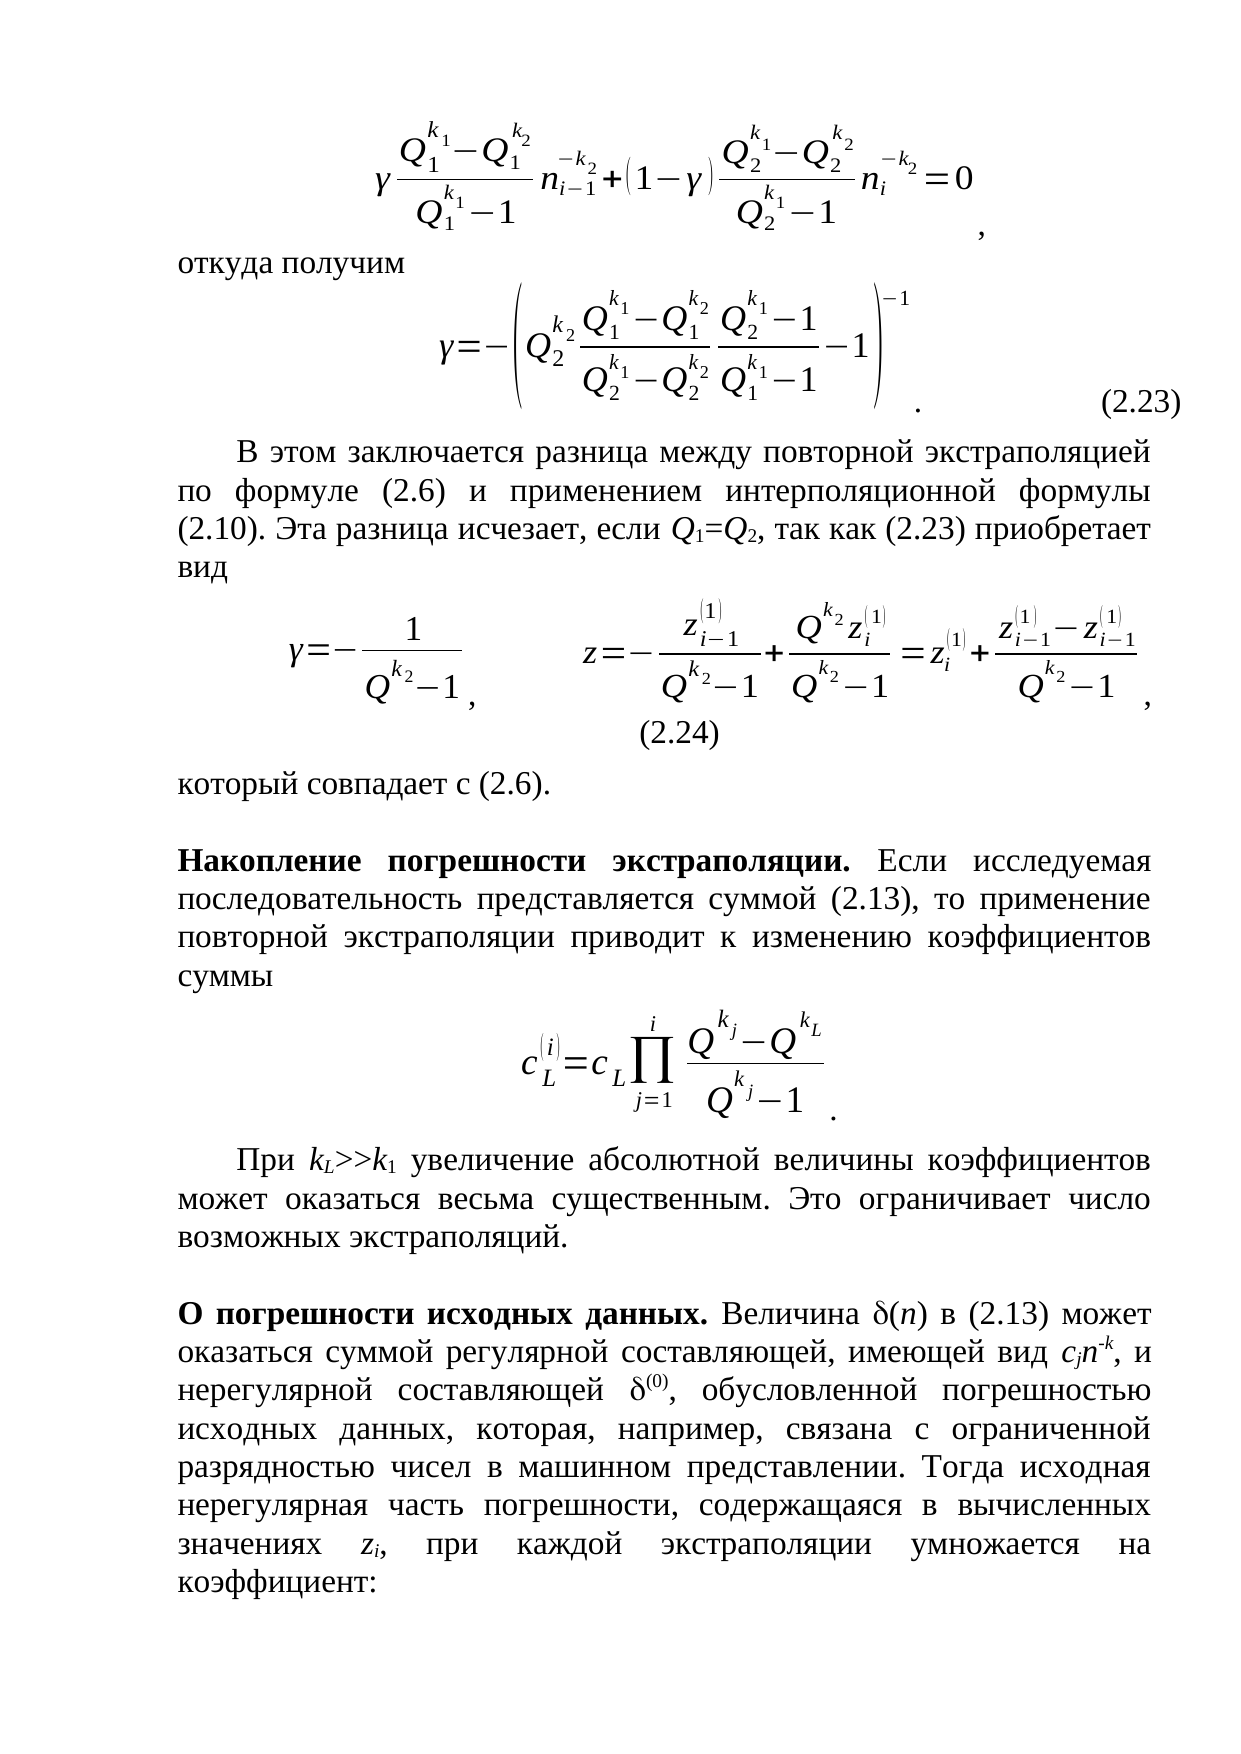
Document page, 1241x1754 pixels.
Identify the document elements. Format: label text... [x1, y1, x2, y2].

text , [177, 118, 1152, 242]
text . (2.23) [177, 281, 1152, 419]
text который совпадает с (2.6). [177, 763, 1152, 802]
text В этом заключается разница между повторной экстраполяцией по формуле (2.6) и применением интерполяционной формулы (2.10). Эта разница исчезает, если Q1=Q2, так как (2.23) приобретает вид [177, 432, 1152, 585]
text О погрешности исходных данных. Величина (n) в (2.13) может оказаться суммой регулярной составляющей, имеющей вид cjn-k, и нерегулярной составляющей (0), обусловленной погрешностью исходных данных, которая, например, связана с ограниченной разрядностью чисел в машинном представлении. Тогда исходная нерегулярная часть погрешности, содержащаяся в вычисленных значениях zi, при каждой экстраполяции умножается на коэффициент: [177, 1293, 1152, 1600]
text . [177, 1006, 1152, 1127]
text , , (2.24) [177, 598, 1152, 751]
text откуда получим [177, 242, 1152, 281]
text При kL>>k1 увеличение абсолютной величины коэффициентов может оказаться весьма существенным. Это ограничивает число возможных экстраполяций. [177, 1140, 1152, 1255]
text Накопление погрешности экстраполяции. Если исследуемая последовательность представляется суммой (2.13), то применение повторной экстраполяции приводит к изменению коэффициентов суммы [177, 840, 1152, 993]
